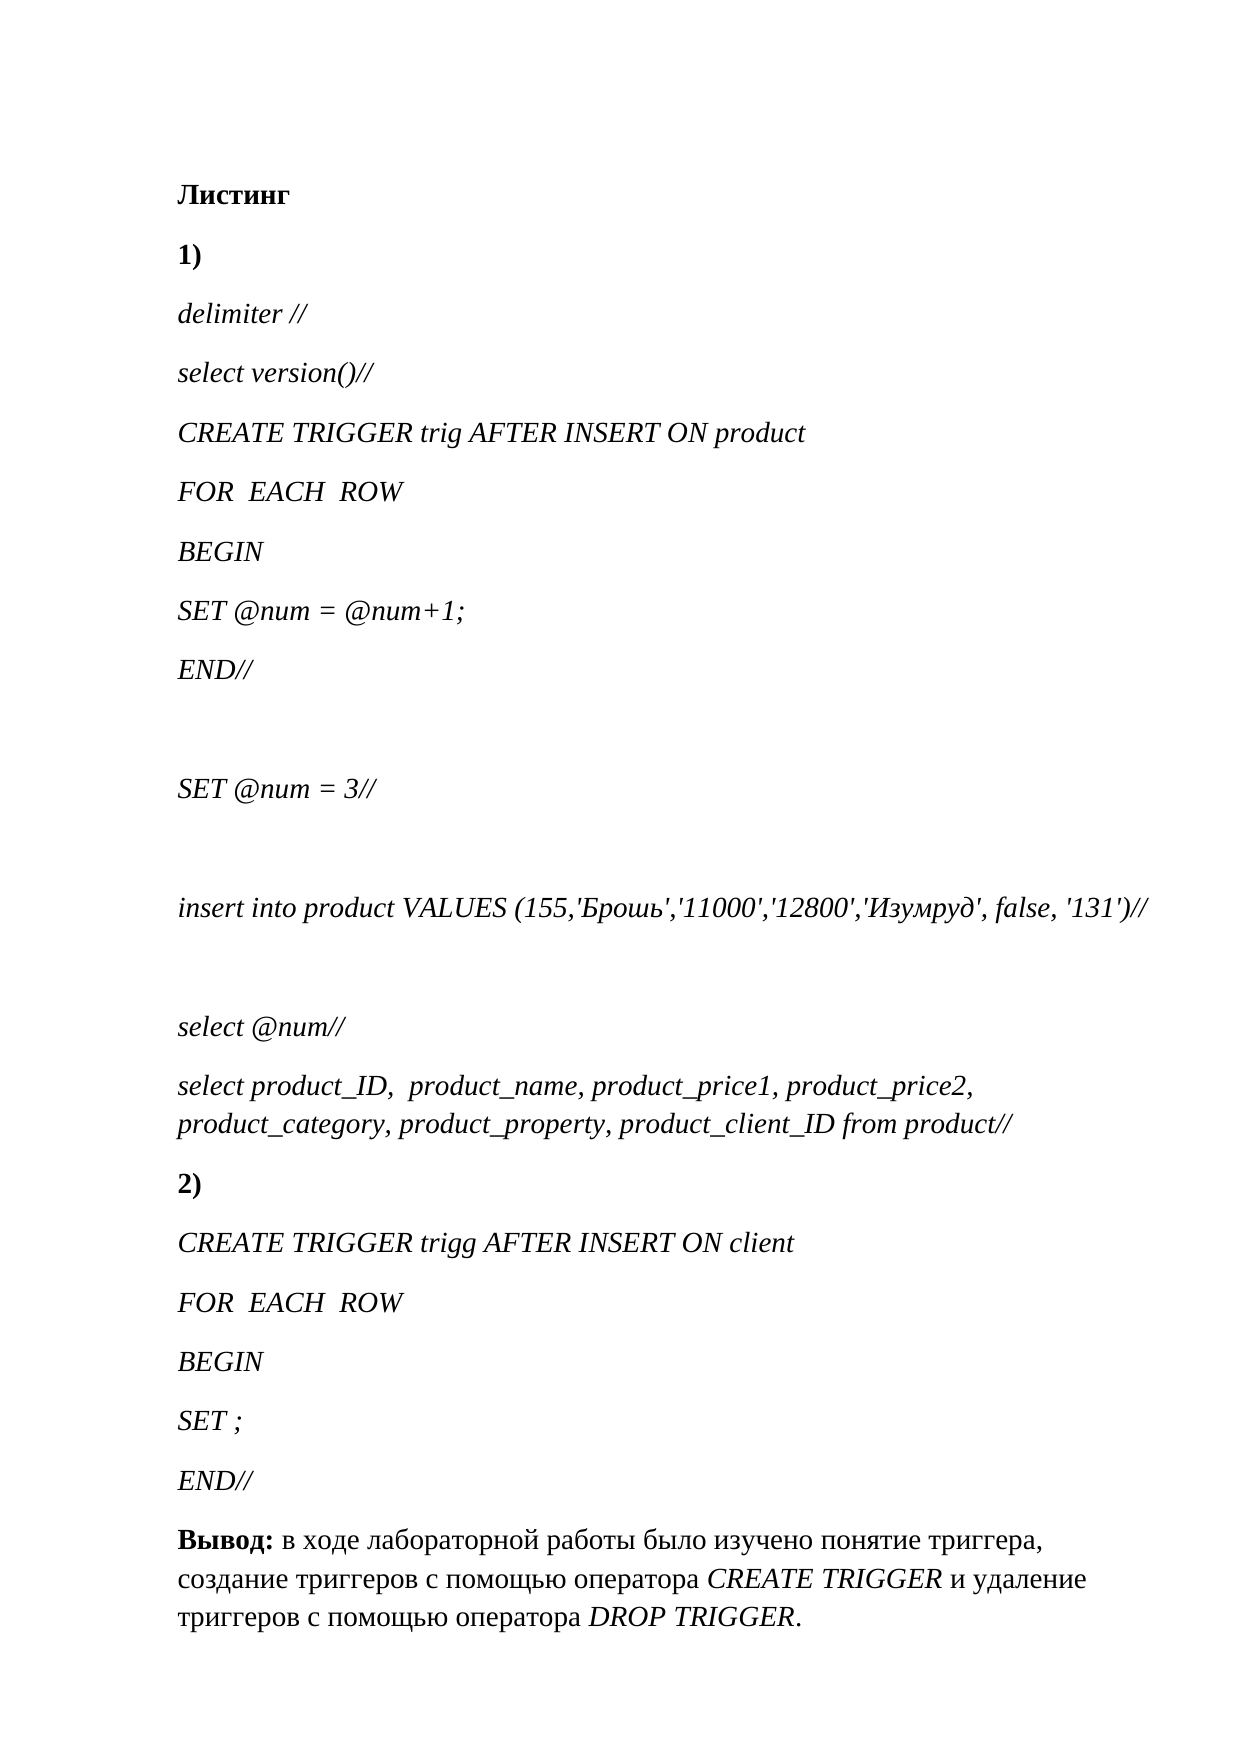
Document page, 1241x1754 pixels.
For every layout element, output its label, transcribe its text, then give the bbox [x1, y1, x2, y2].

text CREATE TRIGGER trig AFTER INSERT ON product [177, 415, 1152, 448]
text SET @num = @num+1; [177, 593, 1152, 627]
text FOR EACH ROW [177, 474, 1152, 508]
text END// [177, 652, 1152, 686]
text END// [177, 1463, 1152, 1496]
text SET @num = 3// [177, 771, 1152, 805]
text insert into product VALUES (155,'Брошь','11000','12800','Изумруд', false, '131')// [177, 890, 1152, 923]
text FOR EACH ROW [177, 1285, 1152, 1318]
text Вывод: в ходе лабораторной работы было изучено понятие триггера, создание триггеров с помощью оператора CREATE trigger и удаление триггеров с помощью оператора DROP trigger. [177, 1522, 1152, 1633]
text select version()// [177, 356, 1152, 389]
text Листинг [177, 177, 1152, 211]
text BEGIN [177, 534, 1152, 567]
text BEGIN [177, 1344, 1152, 1378]
text 2) [177, 1166, 1152, 1199]
text select @num// [177, 1009, 1152, 1042]
text 1) [177, 237, 1152, 270]
text CREATE TRIGGER trigg AFTER INSERT ON client [177, 1225, 1152, 1259]
text SET ; [177, 1403, 1152, 1437]
text delimiter // [177, 296, 1152, 330]
text select product_ID, product_name, product_price1, product_price2, product_category, product_property, product_client_ID from product// [177, 1068, 1152, 1140]
